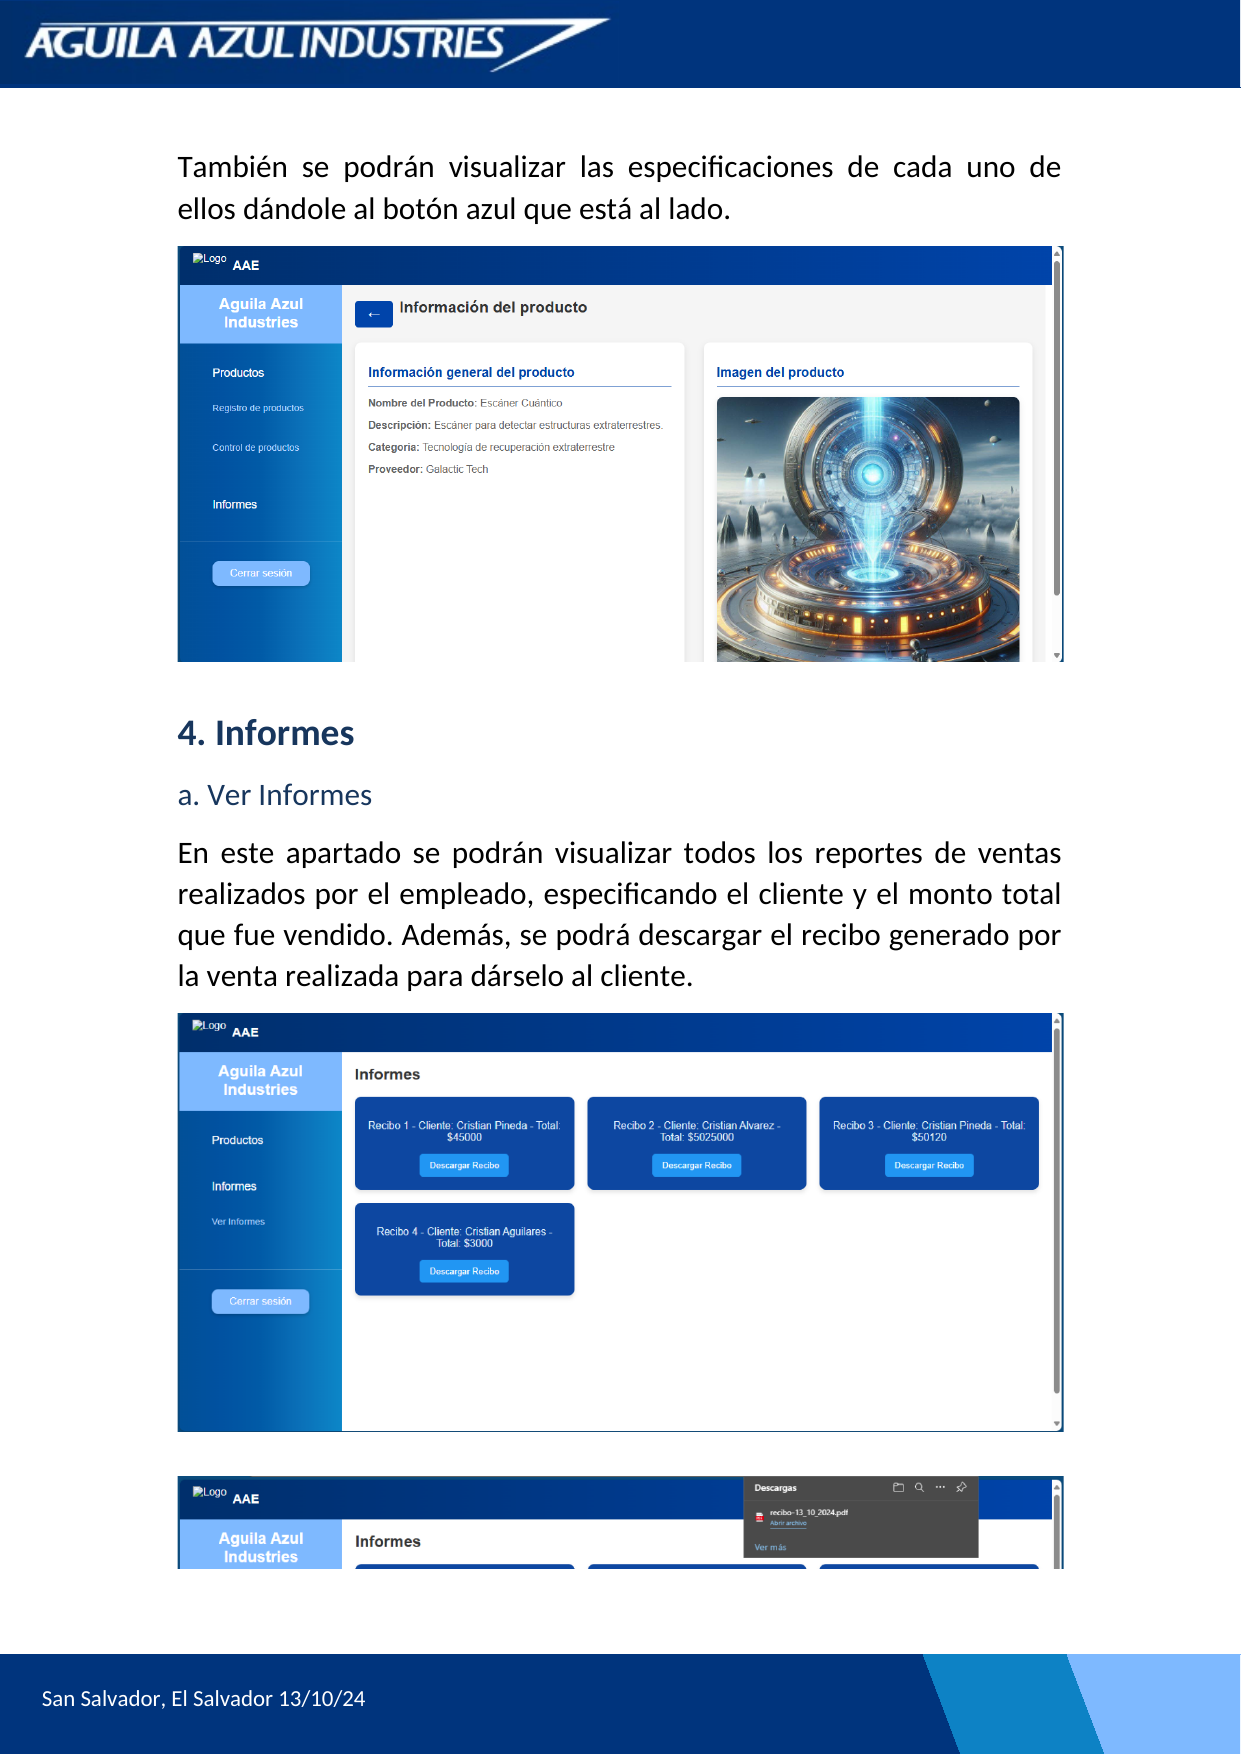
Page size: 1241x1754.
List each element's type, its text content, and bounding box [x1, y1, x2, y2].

text También se podrán visualizar las especificaciones de cada uno de ellos dándole al botón azul que está al lado. [177, 148, 1063, 227]
picture [177, 246, 1064, 662]
picture [0, 1, 619, 84]
text a. Ver Informes [177, 775, 1063, 813]
text En este apartado se podrán visualizar todos los reportes de ventas realizados por el empleado, especificando el cliente y el monto total que fue vendido. Además, se podrá descargar el recibo generado por la venta realizada para dárselo al cliente. [177, 833, 1063, 994]
picture [177, 1476, 1064, 1569]
text 4. Informes [177, 709, 1063, 755]
picture [177, 1013, 1064, 1432]
